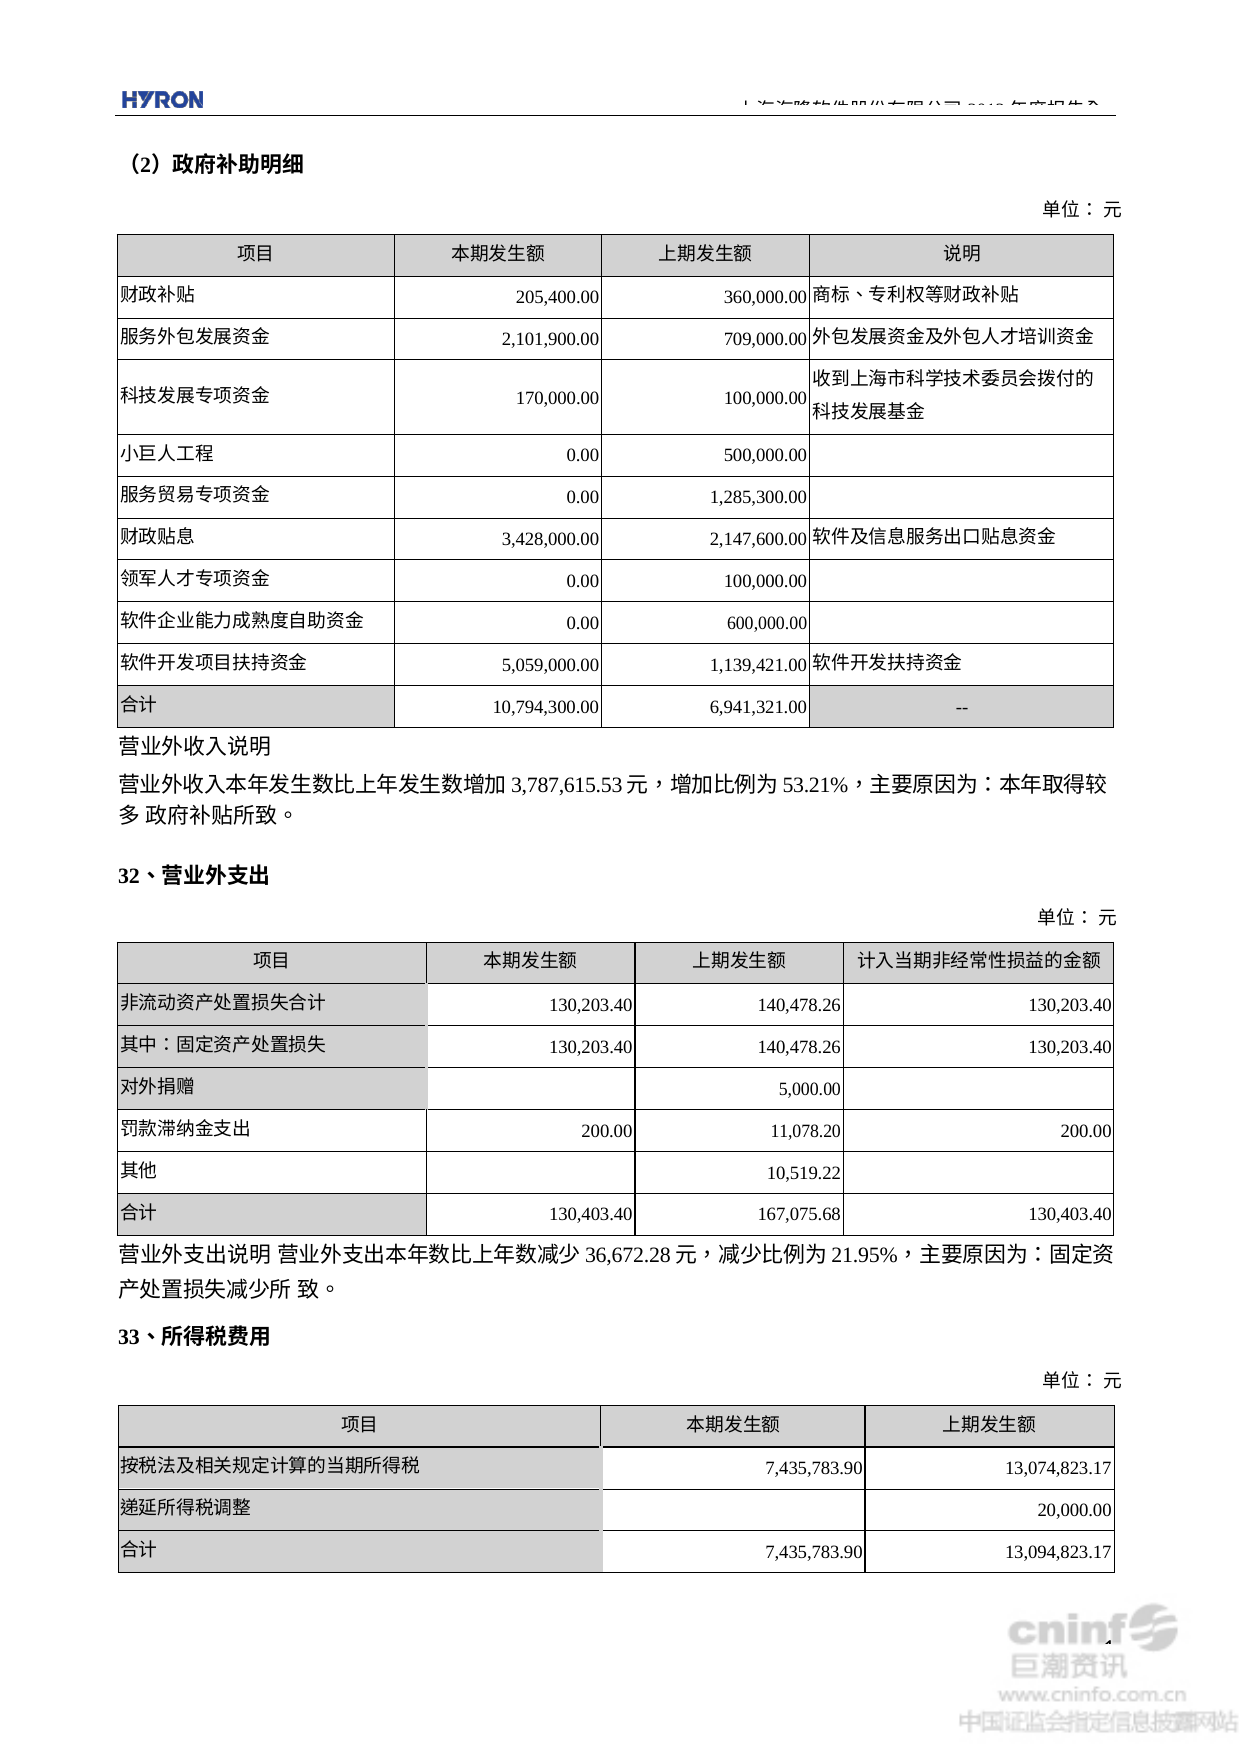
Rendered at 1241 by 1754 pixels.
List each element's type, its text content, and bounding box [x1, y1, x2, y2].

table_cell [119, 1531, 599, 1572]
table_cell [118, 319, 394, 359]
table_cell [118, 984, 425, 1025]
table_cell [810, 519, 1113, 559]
picture [122, 91, 203, 108]
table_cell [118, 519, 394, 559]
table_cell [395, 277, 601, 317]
text 32、营业外支出 [118, 860, 273, 890]
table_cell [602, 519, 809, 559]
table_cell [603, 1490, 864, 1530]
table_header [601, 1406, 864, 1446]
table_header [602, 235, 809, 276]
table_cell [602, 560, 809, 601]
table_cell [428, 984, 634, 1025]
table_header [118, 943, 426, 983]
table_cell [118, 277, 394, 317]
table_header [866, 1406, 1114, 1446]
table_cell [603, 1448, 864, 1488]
text 营业外收入本年发生数比上年发生数增加3,787,615.53元，增加比例为53.21%，主要原因为：本年取得较多 政府补贴所致。 [118, 769, 1123, 830]
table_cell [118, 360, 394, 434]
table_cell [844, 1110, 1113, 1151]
text 营业外收入说明 [118, 731, 1055, 761]
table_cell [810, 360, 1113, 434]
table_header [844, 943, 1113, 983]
text （2）政府补助明细 [118, 149, 1055, 179]
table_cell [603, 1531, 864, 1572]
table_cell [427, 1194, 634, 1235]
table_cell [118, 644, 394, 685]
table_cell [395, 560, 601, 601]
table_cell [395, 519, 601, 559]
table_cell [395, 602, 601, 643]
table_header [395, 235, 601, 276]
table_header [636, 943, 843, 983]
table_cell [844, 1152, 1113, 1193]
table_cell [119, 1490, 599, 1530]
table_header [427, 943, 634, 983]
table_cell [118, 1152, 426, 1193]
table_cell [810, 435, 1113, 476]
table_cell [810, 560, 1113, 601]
picture [958, 1593, 1241, 1754]
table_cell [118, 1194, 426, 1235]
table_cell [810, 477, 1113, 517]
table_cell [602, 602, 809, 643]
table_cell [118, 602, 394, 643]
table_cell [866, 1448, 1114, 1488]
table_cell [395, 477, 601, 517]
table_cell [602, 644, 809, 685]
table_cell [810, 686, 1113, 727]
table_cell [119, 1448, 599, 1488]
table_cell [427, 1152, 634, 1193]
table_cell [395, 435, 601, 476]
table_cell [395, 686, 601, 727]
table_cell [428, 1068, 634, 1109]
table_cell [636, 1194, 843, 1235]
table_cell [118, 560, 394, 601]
text 单位： 元 [102, 196, 1122, 222]
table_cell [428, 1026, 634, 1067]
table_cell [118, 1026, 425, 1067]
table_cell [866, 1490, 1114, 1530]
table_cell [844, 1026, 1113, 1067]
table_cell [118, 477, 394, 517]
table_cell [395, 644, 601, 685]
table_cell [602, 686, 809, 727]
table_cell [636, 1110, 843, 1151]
text 单位： 元 [1037, 904, 1240, 930]
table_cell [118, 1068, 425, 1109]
text 营业外支出说明 营业外支出本年数比上年数减少36,672.28元，减少比例为21.95%，主要原因为：固定资产处置损失减少所 致。 [118, 1239, 1123, 1303]
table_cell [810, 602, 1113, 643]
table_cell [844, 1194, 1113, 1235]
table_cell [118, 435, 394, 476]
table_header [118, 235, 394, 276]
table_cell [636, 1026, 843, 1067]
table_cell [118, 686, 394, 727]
text 33、所得税费用 [118, 1321, 1055, 1351]
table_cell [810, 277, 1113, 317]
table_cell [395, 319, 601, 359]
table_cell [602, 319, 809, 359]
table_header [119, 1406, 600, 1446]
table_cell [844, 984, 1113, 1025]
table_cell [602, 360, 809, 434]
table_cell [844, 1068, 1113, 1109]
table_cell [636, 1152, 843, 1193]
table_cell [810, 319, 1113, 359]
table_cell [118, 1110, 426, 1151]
text 单位： 元 [102, 1367, 1122, 1393]
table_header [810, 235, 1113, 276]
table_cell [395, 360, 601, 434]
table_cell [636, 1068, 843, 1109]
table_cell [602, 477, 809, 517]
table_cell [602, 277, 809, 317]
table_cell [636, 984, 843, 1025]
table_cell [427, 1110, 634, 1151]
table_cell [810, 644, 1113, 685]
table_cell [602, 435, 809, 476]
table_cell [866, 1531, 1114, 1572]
